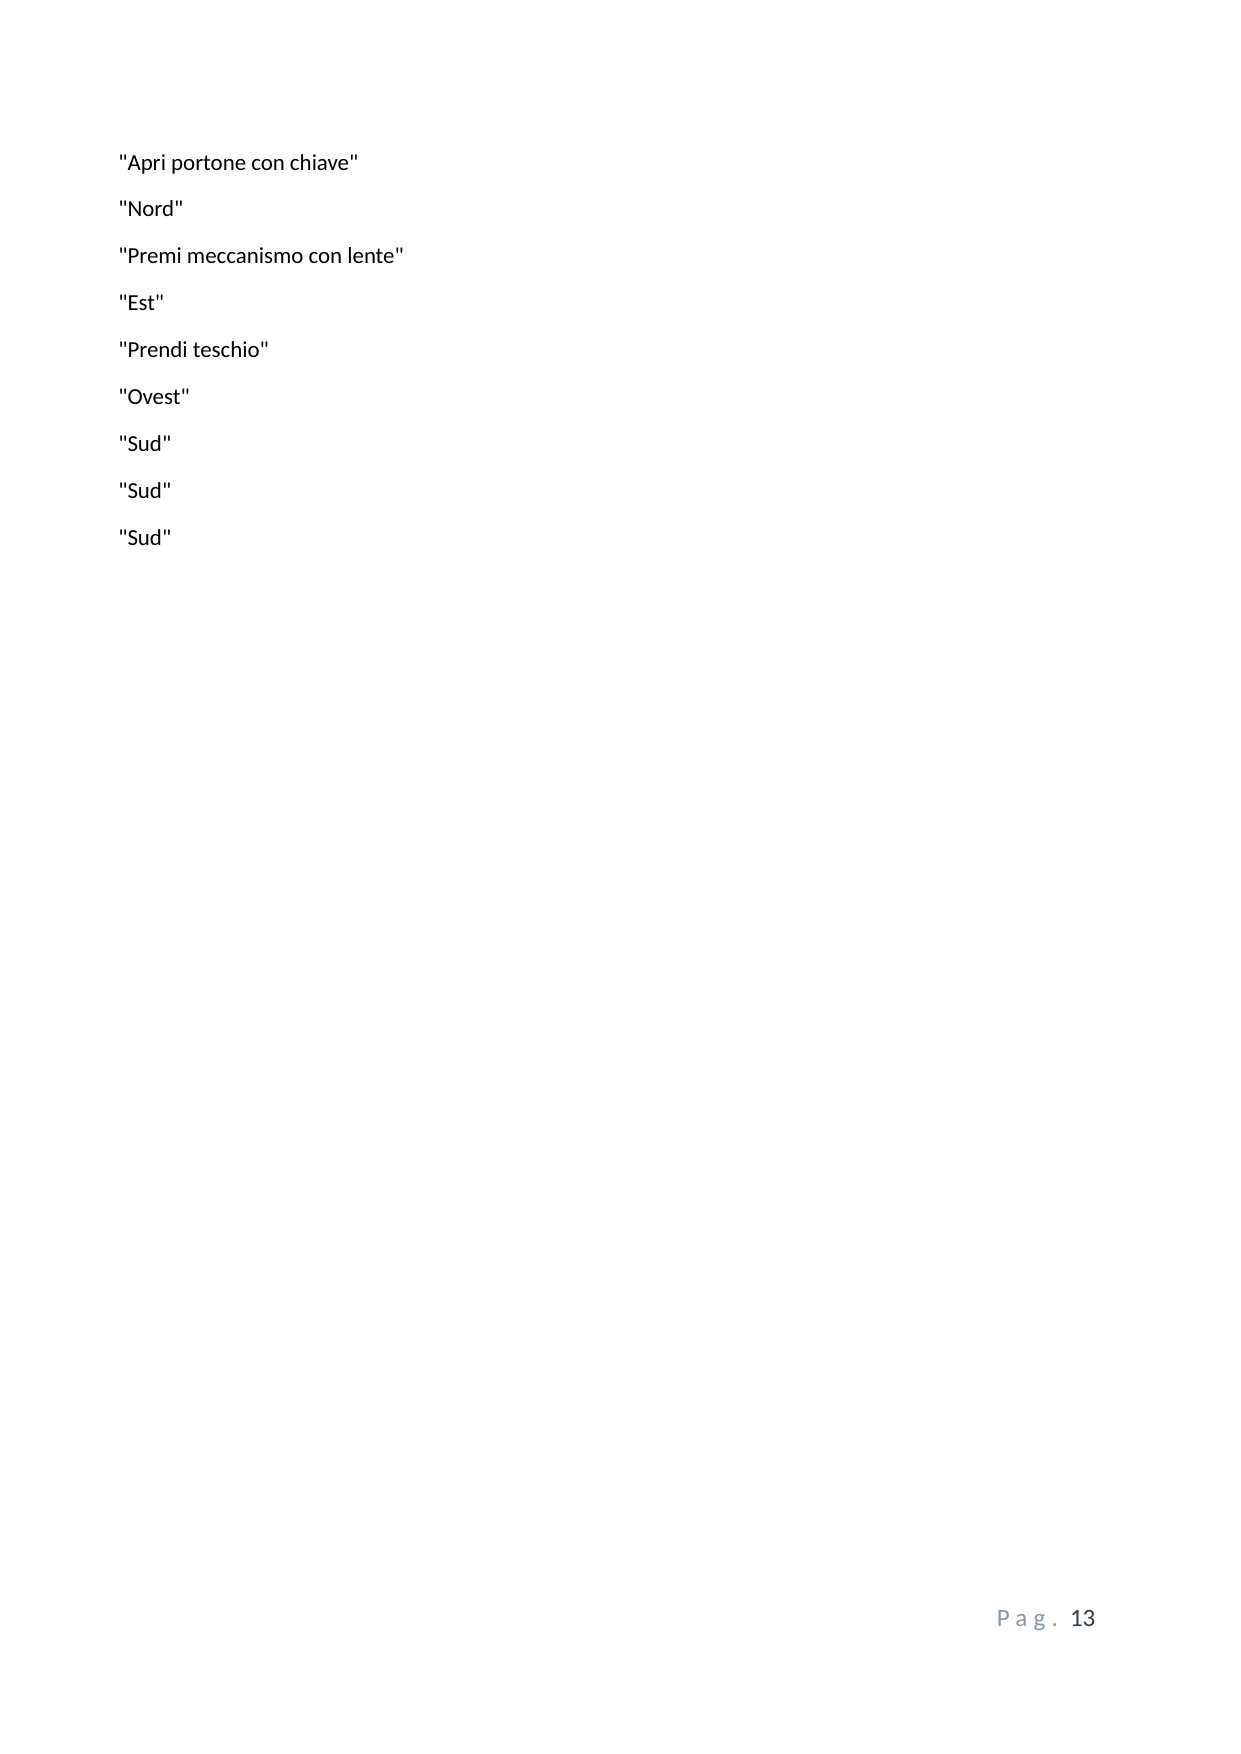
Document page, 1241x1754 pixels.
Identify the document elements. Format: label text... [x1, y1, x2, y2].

text "Est" [118, 288, 1122, 316]
text "Premi meccanismo con lente" [118, 241, 1122, 269]
text "Apri portone con chiave" [118, 148, 1122, 176]
text "Nord" [118, 194, 1122, 222]
text "Sud" [118, 429, 1122, 457]
text "Prendi teschio" [118, 335, 1122, 363]
text "Ovest" [118, 382, 1122, 410]
text "Sud" [118, 523, 1122, 551]
text "Sud" [118, 476, 1122, 504]
